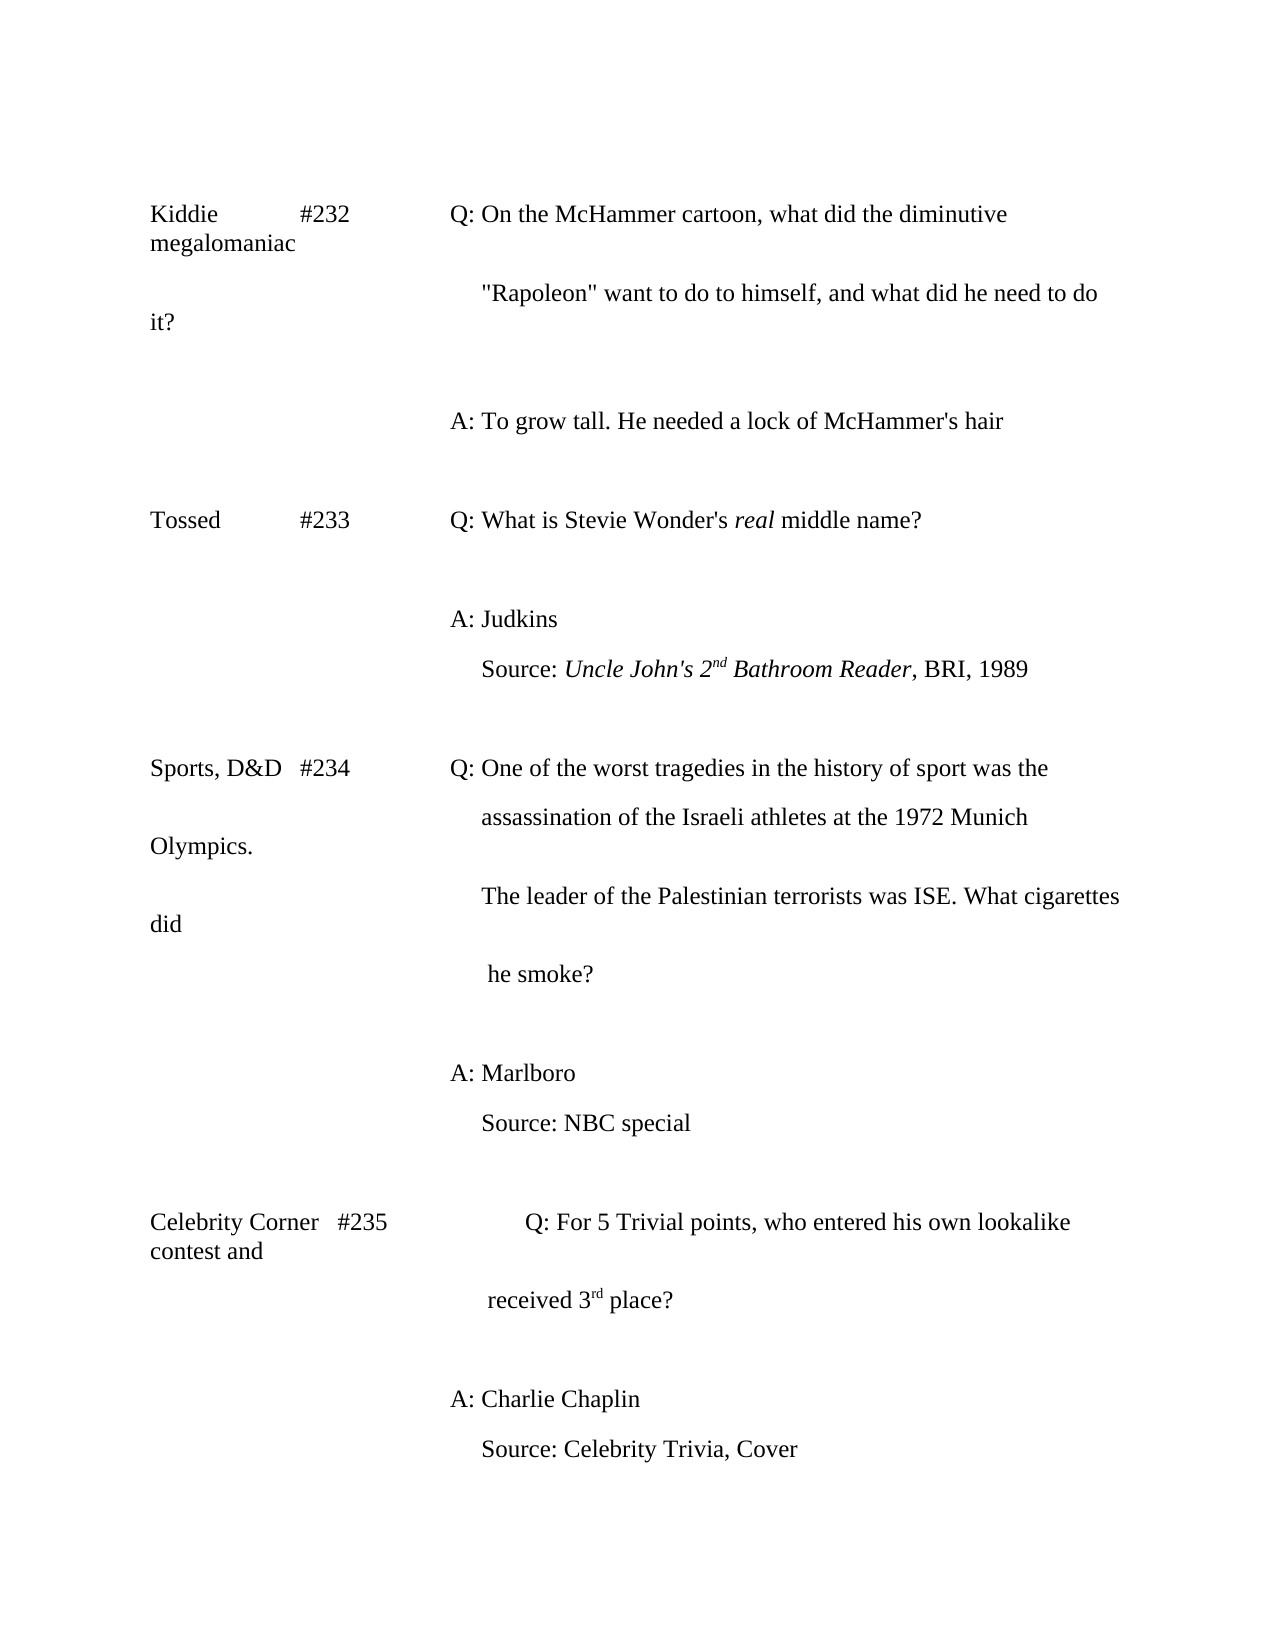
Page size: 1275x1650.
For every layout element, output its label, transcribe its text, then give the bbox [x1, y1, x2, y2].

text Source: Celebrity Trivia, Cover [150, 1434, 1125, 1463]
text Sports, D&D #234 Q: One of the worst tragedies in the history of sport was the [150, 753, 1125, 782]
text assassination of the Israeli athletes at the 1972 Munich Olympics. [150, 802, 1125, 860]
text "Rapoleon" want to do to himself, and what did he need to do it? [150, 278, 1125, 335]
text received 3rd place? [150, 1285, 1125, 1314]
text A: Marlboro [150, 1058, 1125, 1087]
text Kiddie #232 Q: On the McHammer cartoon, what did the diminutive megalomaniac [150, 199, 1125, 257]
text Celebrity Corner #235 Q: For 5 Trivial points, who entered his own lookalike contest and [150, 1207, 1125, 1264]
text Tossed #233 Q: What is Stevie Wonder's real middle name? [150, 505, 1125, 534]
text A: Charlie Chaplin [150, 1384, 1125, 1413]
text A: Judkins [150, 604, 1125, 633]
text A: To grow tall. He needed a lock of McHammer's hair [150, 406, 1125, 434]
text Source: Uncle John's 2nd Bathroom Reader, BRI, 1989 [150, 654, 1125, 682]
text The leader of the Palestinian terrorists was ISE. What cigarettes did [150, 881, 1125, 938]
text Source: NBC special [150, 1108, 1125, 1137]
text he smoke? [150, 959, 1125, 988]
